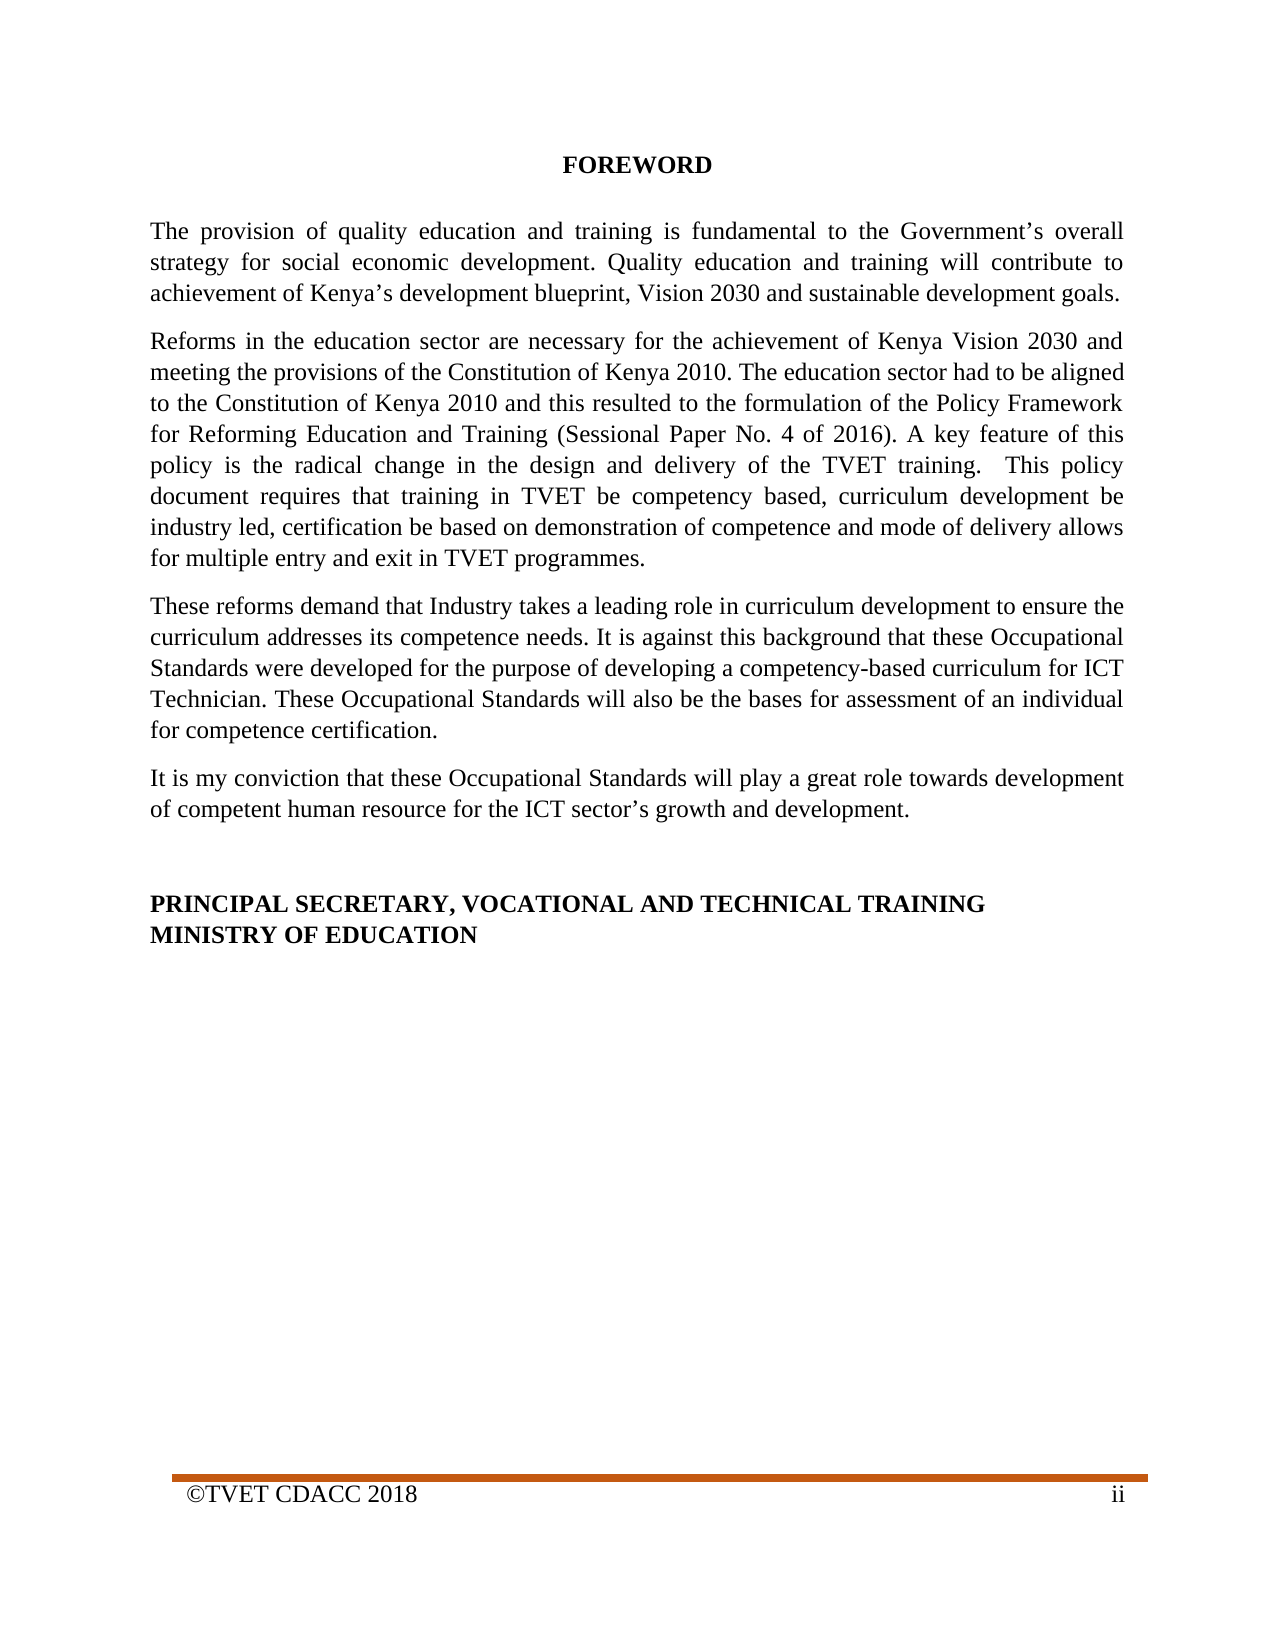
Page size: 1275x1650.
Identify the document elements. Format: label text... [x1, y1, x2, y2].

text It is my conviction that these Occupational Standards will play a great role towards development of competent human resource for the ICT sector’s growth and development. [150, 763, 1125, 822]
text These reforms demand that Industry takes a leading role in curriculum development to ensure the curriculum addresses its competence needs. It is against this background that these Occupational Standards were developed for the purpose of developing a competency-based curriculum for ICT Technician. These Occupational Standards will also be the bases for assessment of an individual for competence certification. [150, 591, 1125, 744]
subtitle FOREWORD [150, 150, 1125, 179]
text PRINCIPAL SECRETARY, VOCATIONAL AND TECHNICAL TRAINING [150, 889, 1125, 918]
text The provision of quality education and training is fundamental to the Government’s overall strategy for social economic development. Quality education and training will contribute to achievement of Kenya’s development blueprint, Vision 2030 and sustainable development goals. [150, 216, 1125, 307]
text MINISTRY OF EDUCATION [150, 920, 1125, 949]
text Reforms in the education sector are necessary for the achievement of Kenya Vision 2030 and meeting the provisions of the Constitution of Kenya 2010. The education sector had to be aligned to the Constitution of Kenya 2010 and this resulted to the formulation of the Policy Framework for Reforming Education and Training (Sessional Paper No. 4 of 2016). A key feature of this policy is the radical change in the design and delivery of the TVET training. This policy document requires that training in TVET be competency based, curriculum development be industry led, certification be based on demonstration of competence and mode of delivery allows for multiple entry and exit in TVET programmes. [150, 326, 1125, 572]
